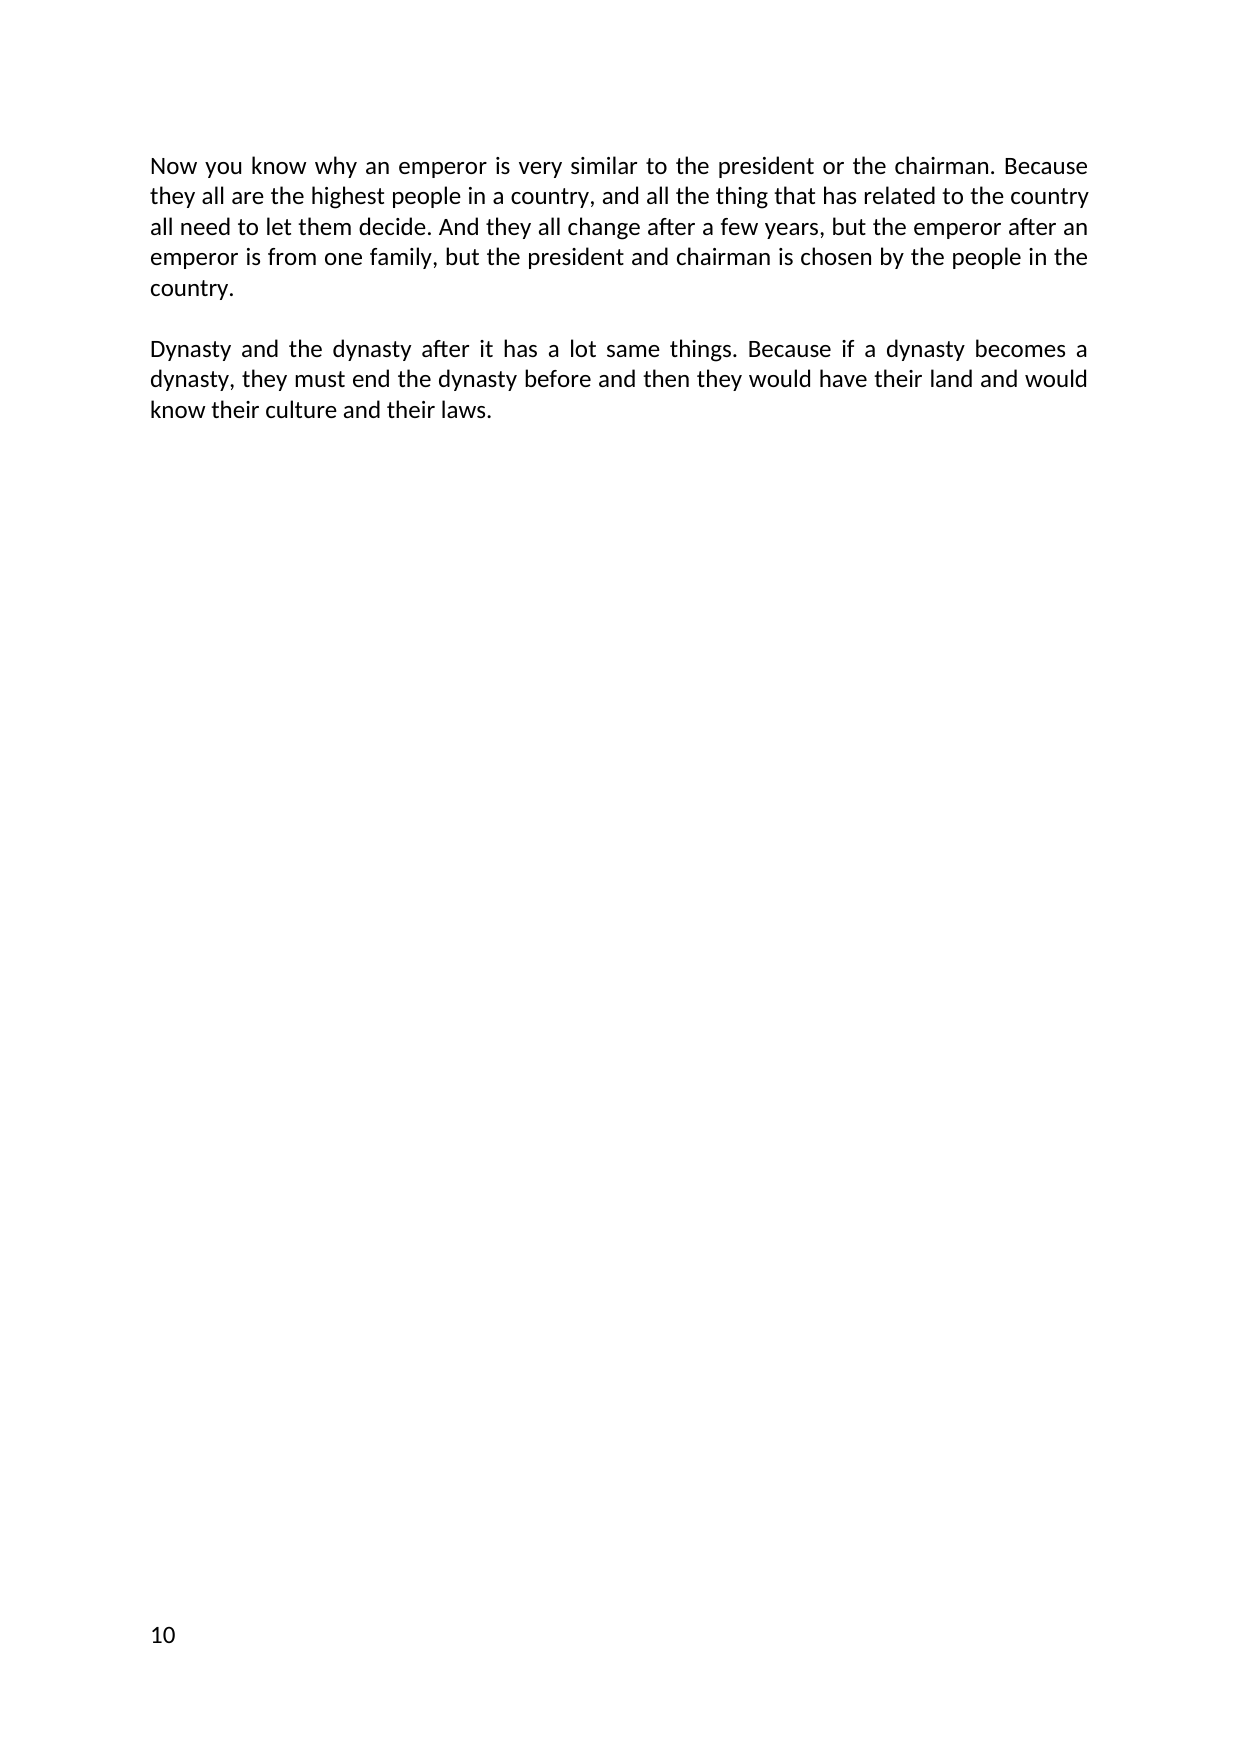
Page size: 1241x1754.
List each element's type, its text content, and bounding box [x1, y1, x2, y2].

text Now you know why an emperor is very similar to the president or the chairman. Because they all are the highest people in a country, and all the thing that has related to the country all need to let them decide. And they all change after a few years, but the emperor after an emperor is from one family, but the president and chairman is chosen by the people in the country. [150, 150, 1090, 303]
text Dynasty and the dynasty after it has a lot same things. Because if a dynasty becomes a dynasty, they must end the dynasty before and then they would have their land and would know their culture and their laws. [150, 333, 1090, 425]
